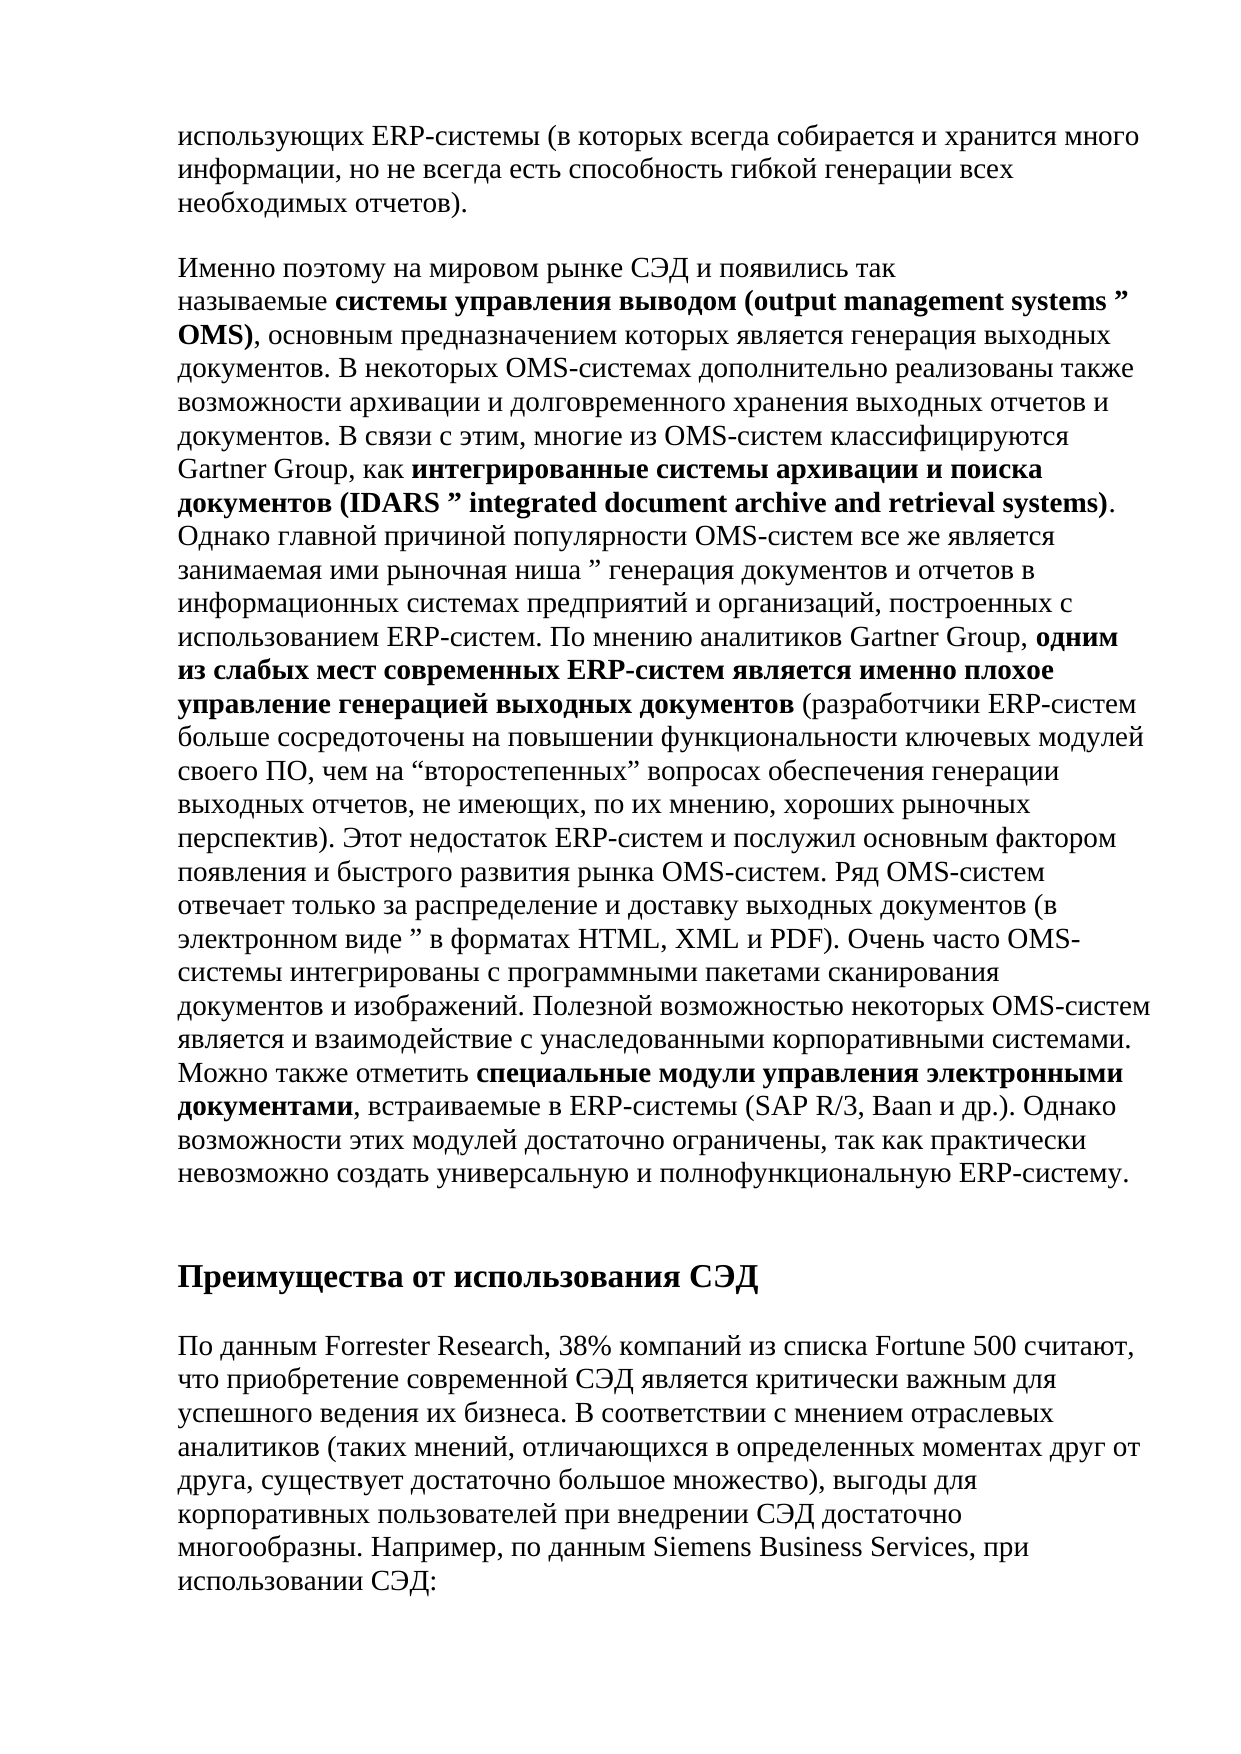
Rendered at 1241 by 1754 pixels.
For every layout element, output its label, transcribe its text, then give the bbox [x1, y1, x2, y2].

text По данным Forrester Research, 38% компаний из списка Fortune 500 считают, что приобретение современной СЭД является критически важным для успешного ведения их бизнеса. В соответствии с мнением отраслевых аналитиков (таких мнений, отличающихся в определенных моментах друг от друга, существует достаточно большое множество), выгоды для корпоративных пользователей при внедрении СЭД достаточно многообразны. Например, по данным Siemens Business Services, при использовании СЭД: [177, 1328, 1152, 1596]
text Можно также отметить специальные модули управления электронными документами, встраиваемые в ERP-системы (SAP R/3, Baan и др.). Однако возможности этих модулей достаточно ограничены, так как практически невозможно создать универсальную и полнофункциональную ERP-систему. [177, 1055, 1152, 1189]
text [177, 118, 1152, 219]
text Преимущества от использования СЭД [177, 1256, 1152, 1294]
text Именно поэтому на мировом рынке СЭД и появились так называемые системы управления выводом (output management systems ” OMS), основным предназначением которых является генерация выходных документов. В некоторых OMS-системах дополнительно реализованы также возможности архивации и долговременного хранения выходных отчетов и документов. В связи с этим, многие из OMS-систем классифицируются Gartner Group, как интегрированные системы архивации и поиска документов (IDARS ” integrated document archive and retrieval systems). Однако главной причиной популярности OMS-систем все же является занимаемая ими рыночная ниша ” генерация документов и отчетов в информационных системах предприятий и организаций, построенных с использованием ERP-систем. По мнению аналитиков Gartner Group, одним из слабых мест современных ERP-систем является именно плохое управление генерацией выходных документов (разработчики ERP-систем больше сосредоточены на повышении функциональности ключевых модулей своего ПО, чем на “второстепенных” вопросах обеспечения генерации выходных отчетов, не имеющих, по их мнению, хороших рыночных перспектив). Этот недостаток ERP-систем и послужил основным фактором появления и быстрого развития рынка OMS-систем. Ряд OMS-систем отвечает только за распределение и доставку выходных документов (в электронном виде ” в форматах HTML, XML и PDF). Очень часто OMS-системы интегрированы с программными пакетами сканирования документов и изображений. Полезной возможностью некоторых OMS-систем является и взаимодействие с унаследованными корпоративными системами. [177, 250, 1152, 1055]
